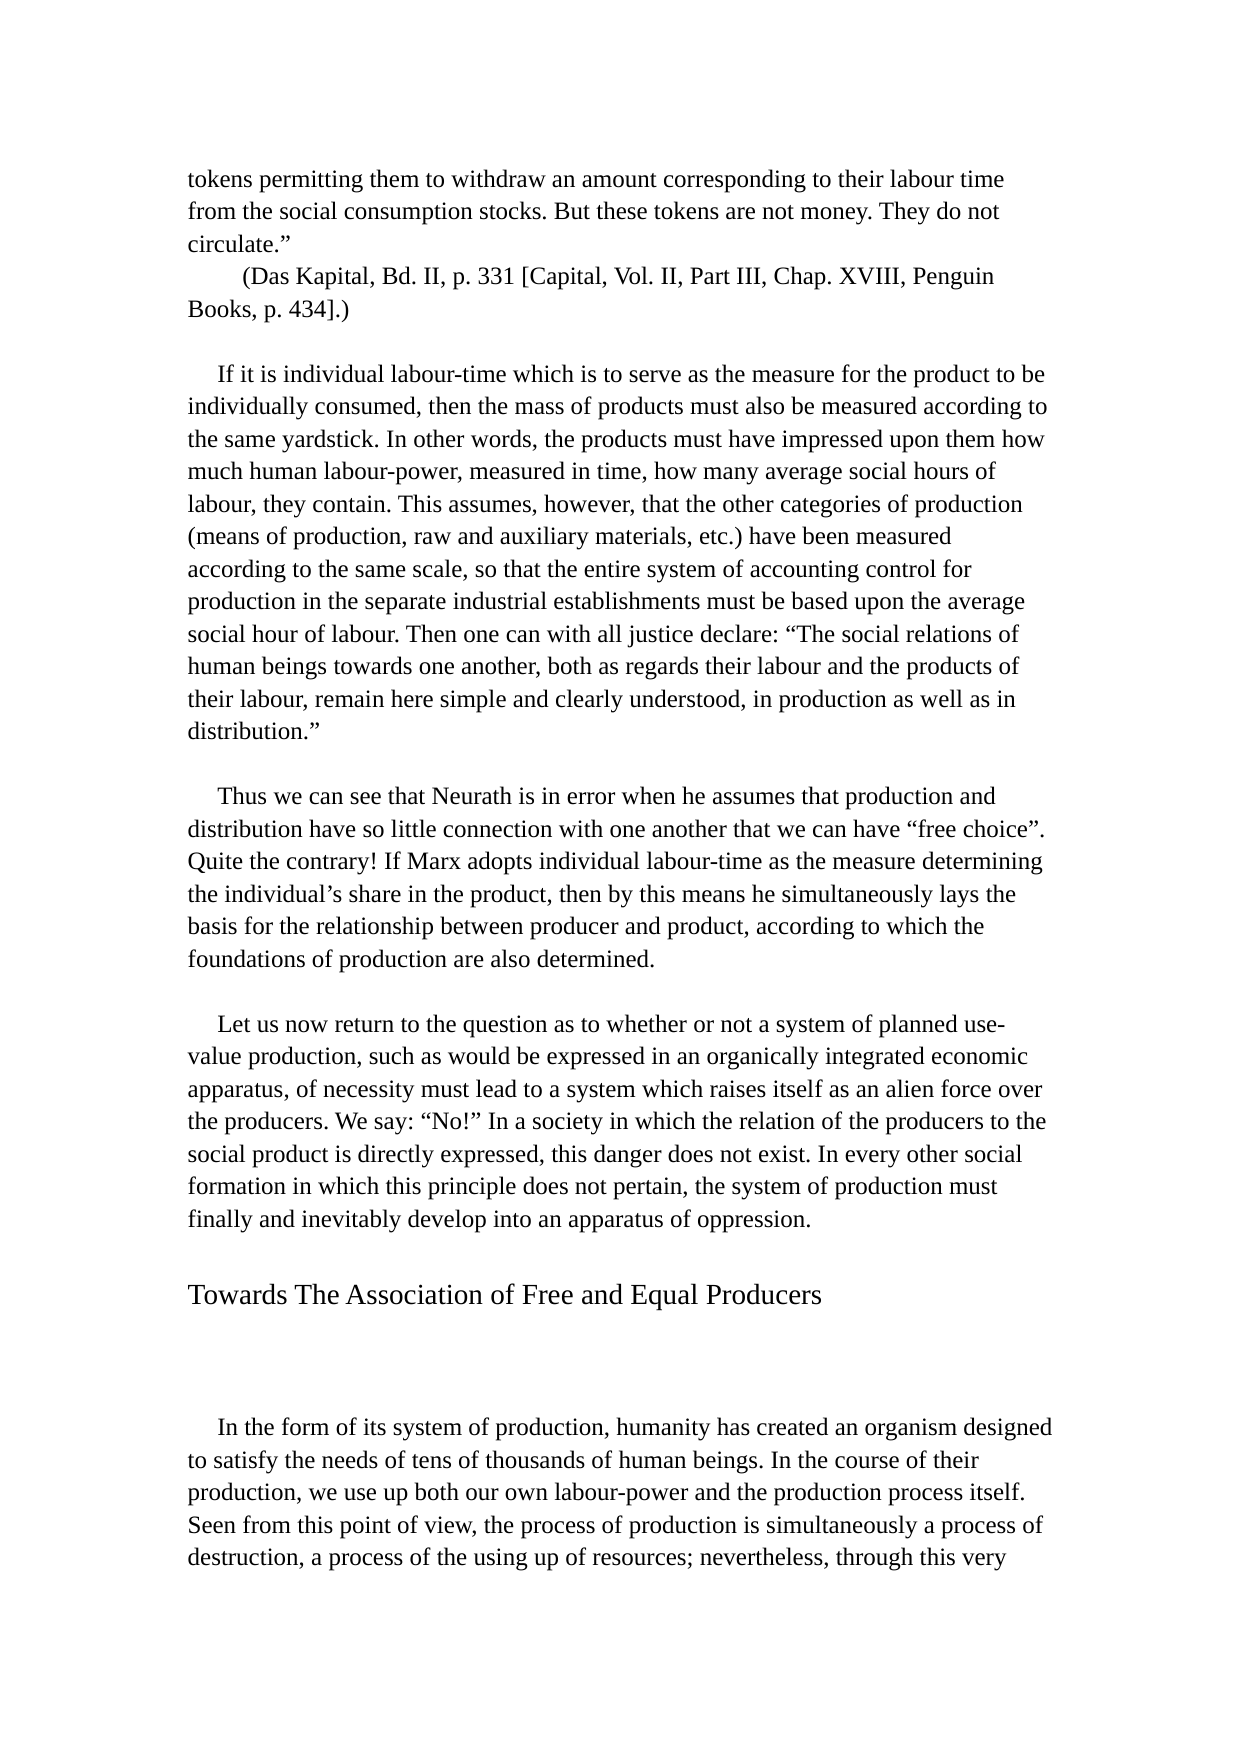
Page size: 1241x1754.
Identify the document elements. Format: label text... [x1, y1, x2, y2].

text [187, 1411, 1053, 1573]
text Thus we can see that Neurath is in error when he assumes that production and distribution have so little connection with one another that we can have “free choice”. Quite the contrary! If Marx adopts individual labour-time as the measure determining the individual’s share in the product, then by this means he simultaneously lays the basis for the relationship between producer and product, according to which the foundations of production are also determined. [187, 779, 1053, 974]
text If it is individual labour-time which is to serve as the measure for the product to be individually consumed, then the mass of products must also be measured according to the same yardstick. In other words, the products must have impressed upon them how much human labour-power, measured in time, how many average social hours of labour, they contain. This assumes, however, that the other categories of production (means of production, raw and auxiliary materials, etc.) have been measured according to the same scale, so that the entire system of accounting control for production in the separate industrial establishments must be based upon the average social hour of labour. Then one can with all justice declare: “The social relations of human beings towards one another, both as regards their labour and the products of their labour, remain here simple and clearly understood, in production as well as in distribution.” [187, 357, 1053, 747]
text (Das Kapital, Bd. II, p. 331 [Capital, Vol. II, Part III, Chap. XVIII, Penguin Books, p. 434].) [187, 259, 1053, 324]
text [187, 162, 1053, 259]
subtitle Towards The Association of Free and Equal Producers [187, 1262, 1053, 1327]
text Let us now return to the question as to whether or not a system of planned use-value production, such as would be expressed in an organically integrated economic apparatus, of necessity must lead to a system which raises itself as an alien force over the producers. We say: “No!” In a society in which the relation of the producers to the social product is directly expressed, this danger does not exist. In every other social formation in which this principle does not pertain, the system of production must finally and inevitably develop into an apparatus of oppression. [187, 1007, 1053, 1234]
